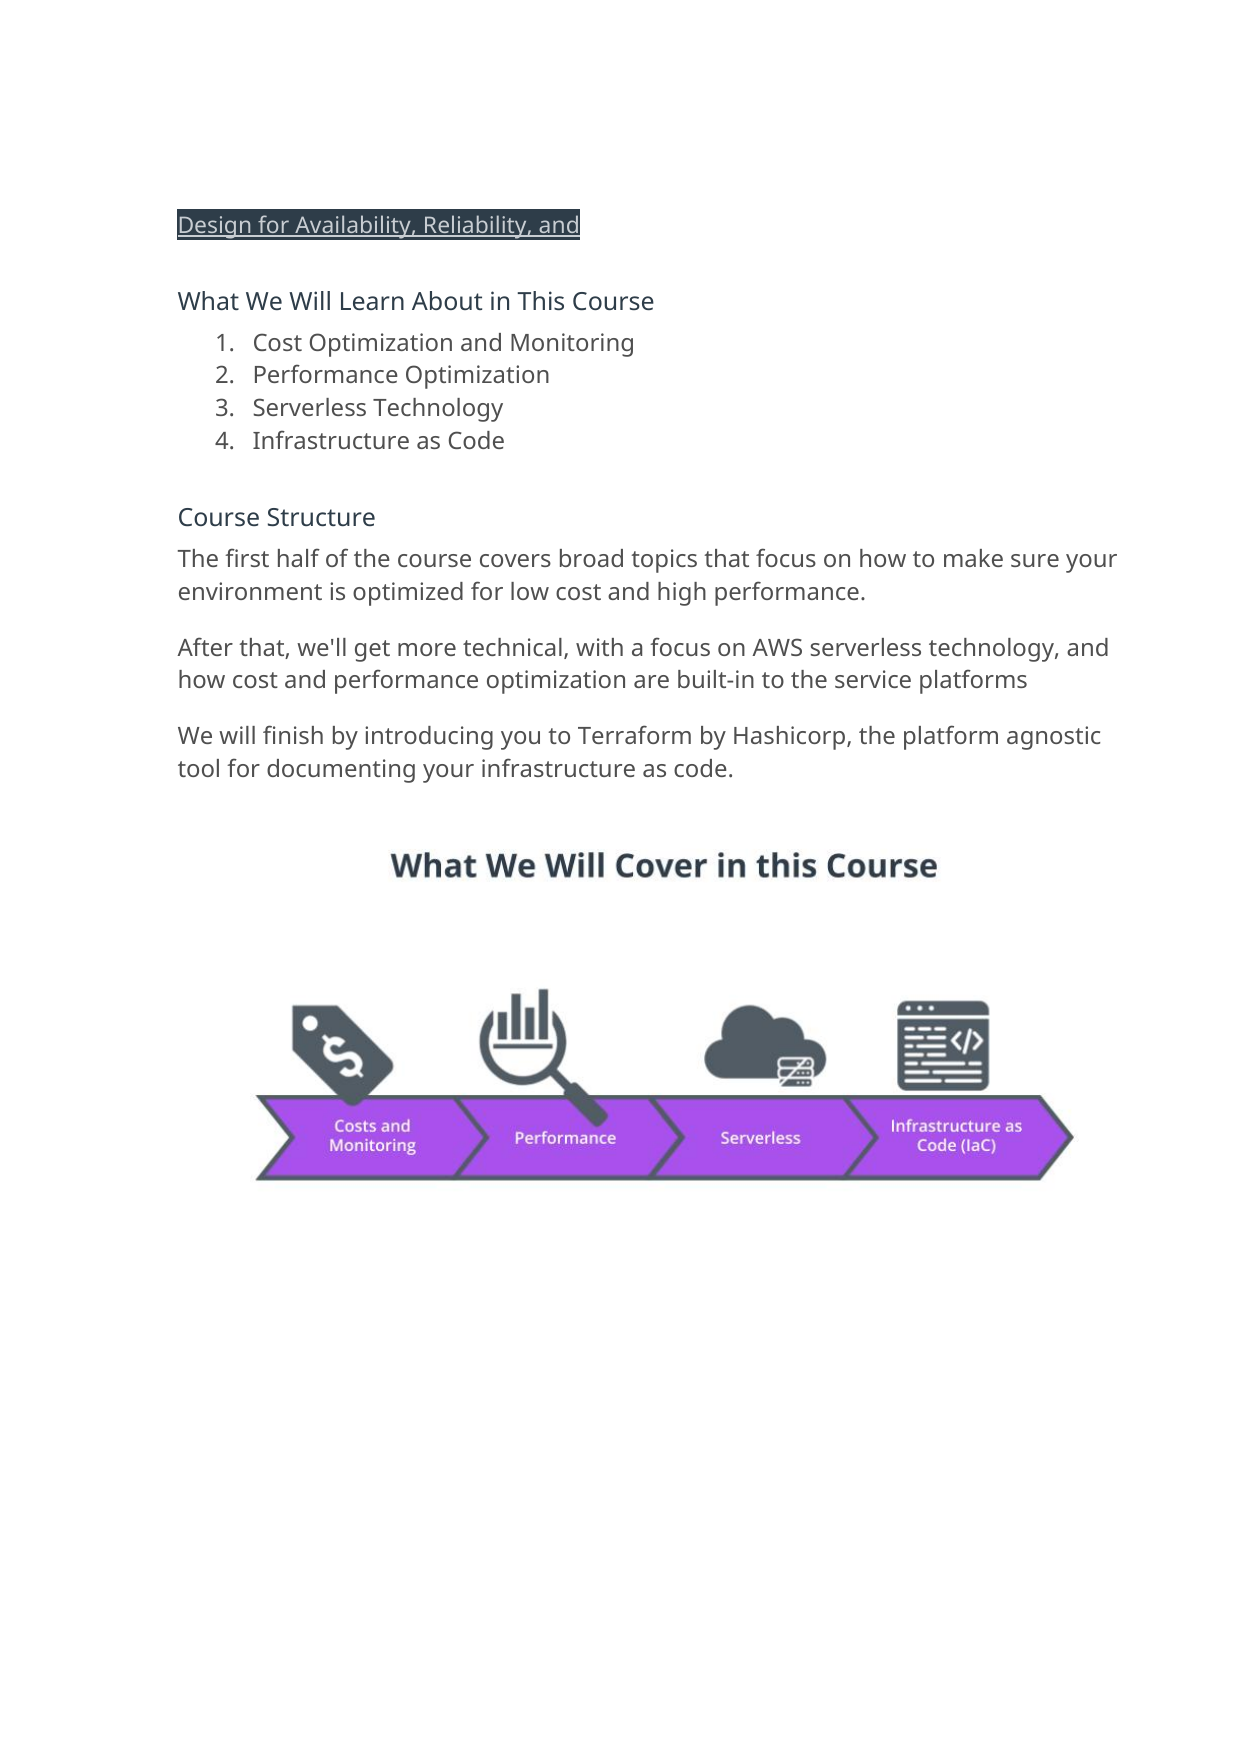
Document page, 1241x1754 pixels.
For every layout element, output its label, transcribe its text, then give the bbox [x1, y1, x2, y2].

text We will finish by introducing you to Terraform by Hashicorp, the platform agnostic tool for documenting your infrastructure as code. [177, 719, 1152, 784]
text The first half of the course covers broad topics that focus on how to make sure your environment is optimized for low cost and high performance. [177, 542, 1152, 607]
picture [177, 784, 1152, 1333]
list Cost Optimization and Monitoring [215, 326, 1152, 358]
list Performance Optimization [215, 358, 1152, 391]
subtitle What We Will Learn About in This Course [177, 284, 1152, 318]
text Design for Availability, Reliability, and [177, 165, 1152, 240]
subtitle Course Structure [177, 500, 1152, 534]
list Serverless Technology [215, 391, 1152, 423]
text After that, we'll get more technical, with a focus on AWS serverless technology, and how cost and performance optimization are built-in to the service platforms [177, 630, 1152, 696]
list Infrastructure as Code [215, 423, 1152, 456]
